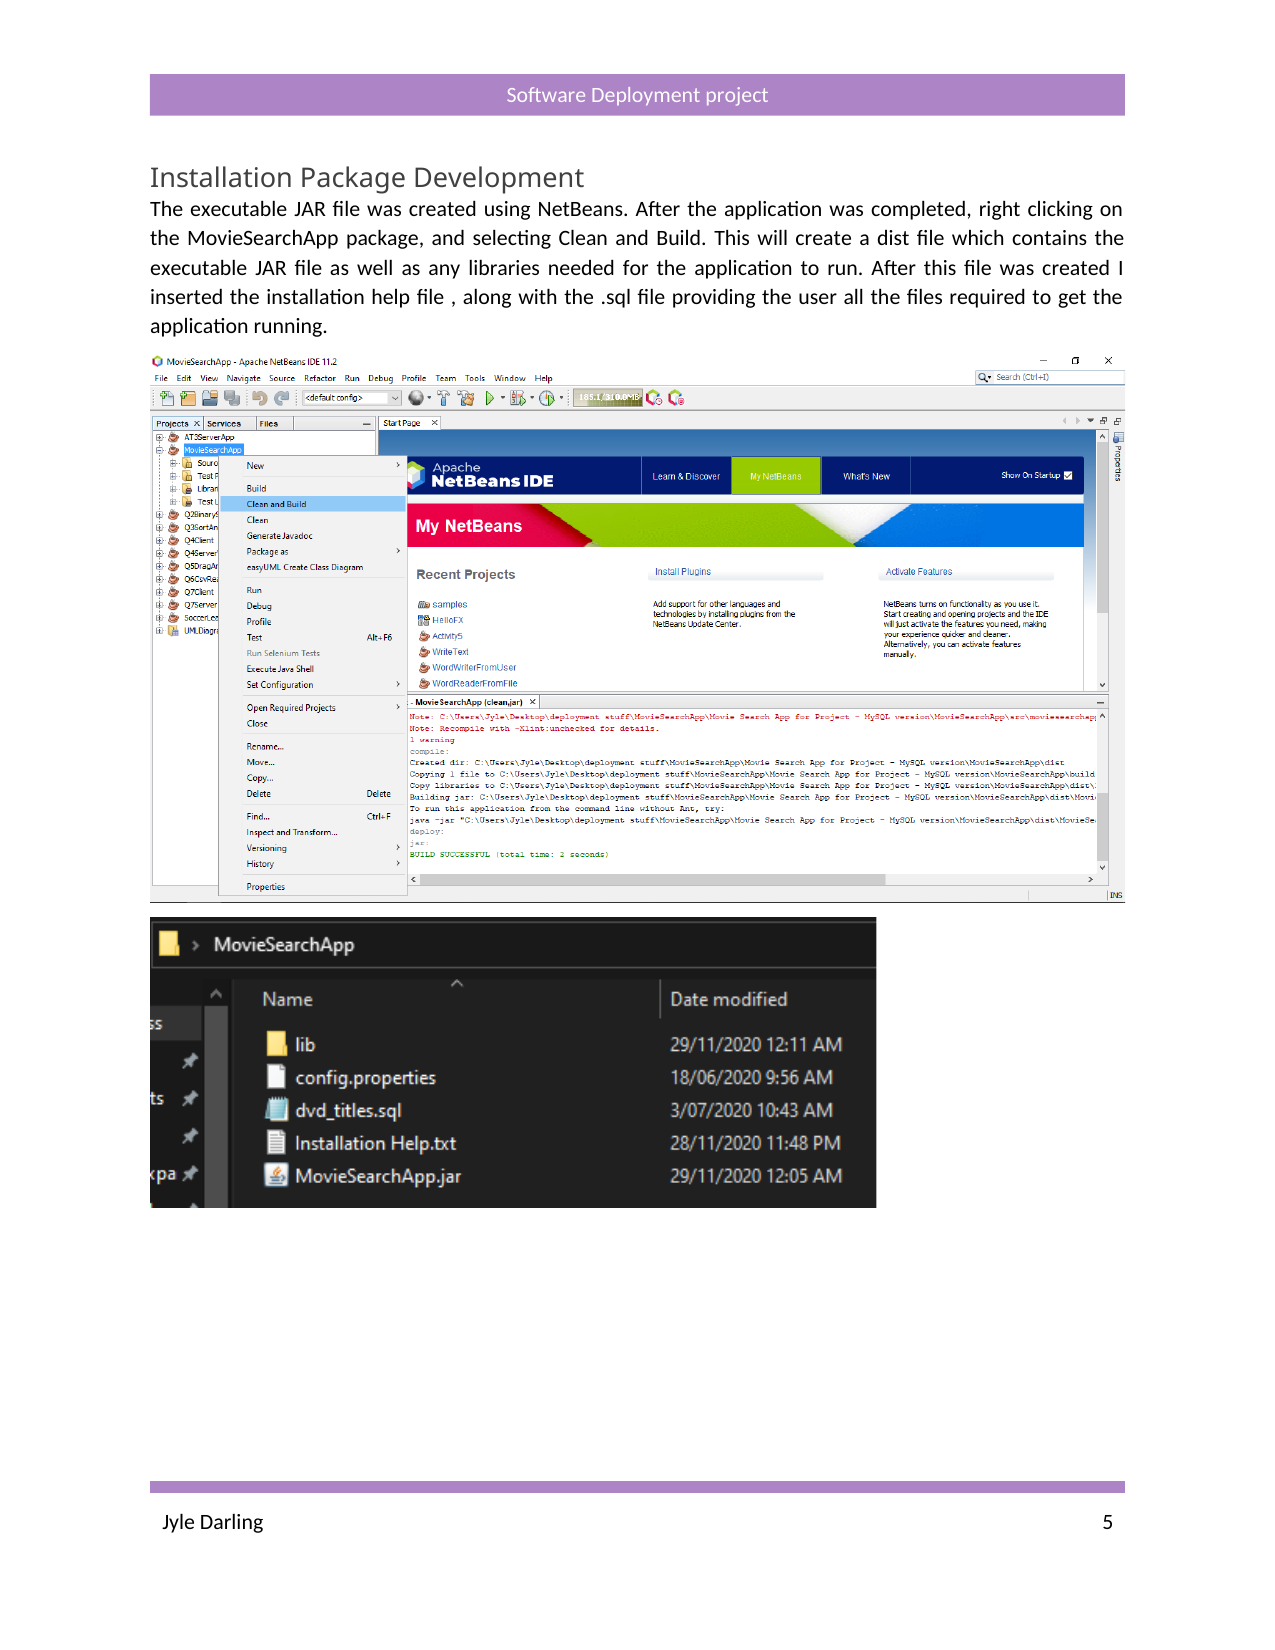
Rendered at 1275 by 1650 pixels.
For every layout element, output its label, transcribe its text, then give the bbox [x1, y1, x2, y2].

picture [150, 917, 877, 1208]
subtitle Installation Package Development [150, 158, 1125, 195]
text The executable JAR file was created using NetBeans. After the application was completed, right clicking on the MovieSearchApp package, and selecting Clean and Build. This will create a dist file which contains the executable JAR file as well as any libraries needed for the application to run. After this file was created I inserted the installation help file , along with the .sql file providing the user all the files required to get the application running. [150, 195, 1125, 339]
picture [150, 354, 1125, 903]
